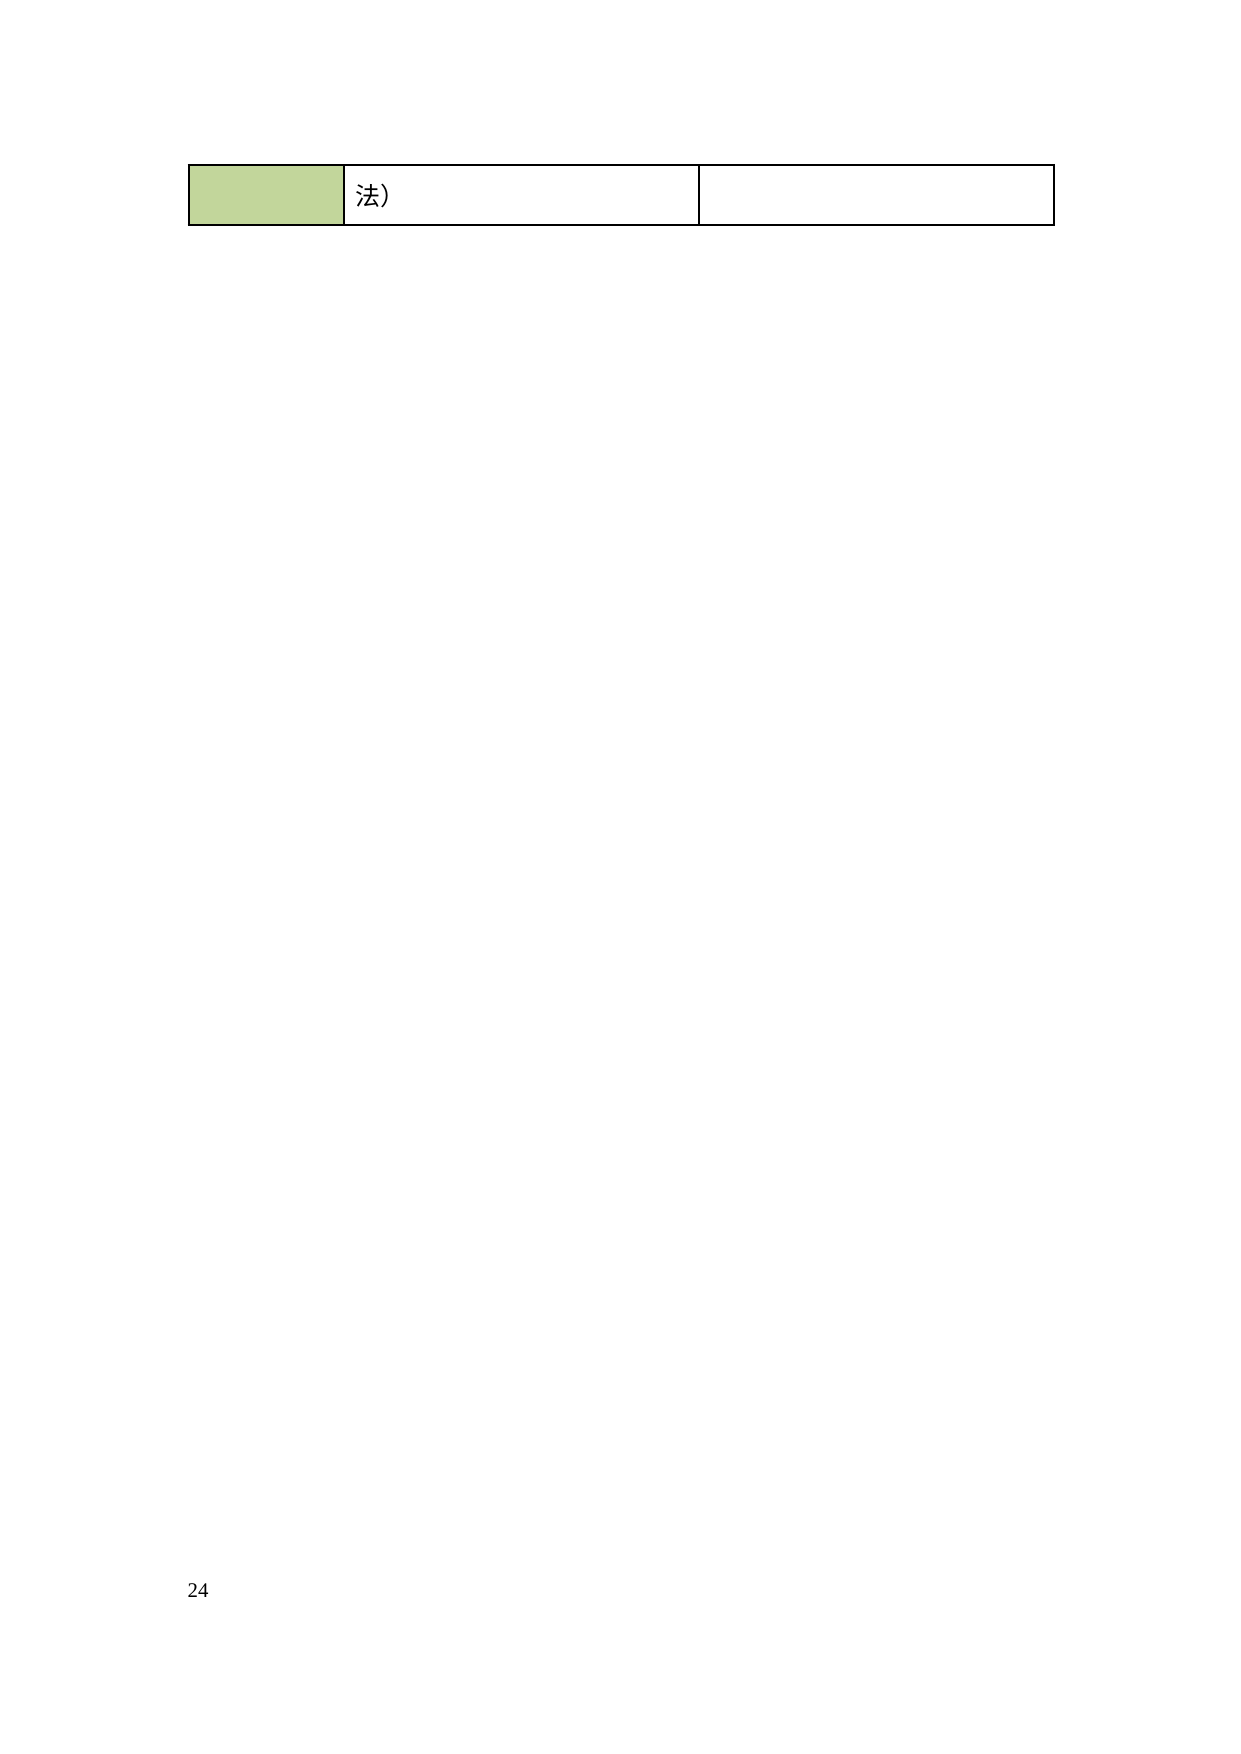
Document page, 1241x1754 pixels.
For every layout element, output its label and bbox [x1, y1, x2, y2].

table_cell [190, 166, 343, 224]
table_cell [345, 166, 698, 224]
table_cell [700, 166, 1053, 224]
